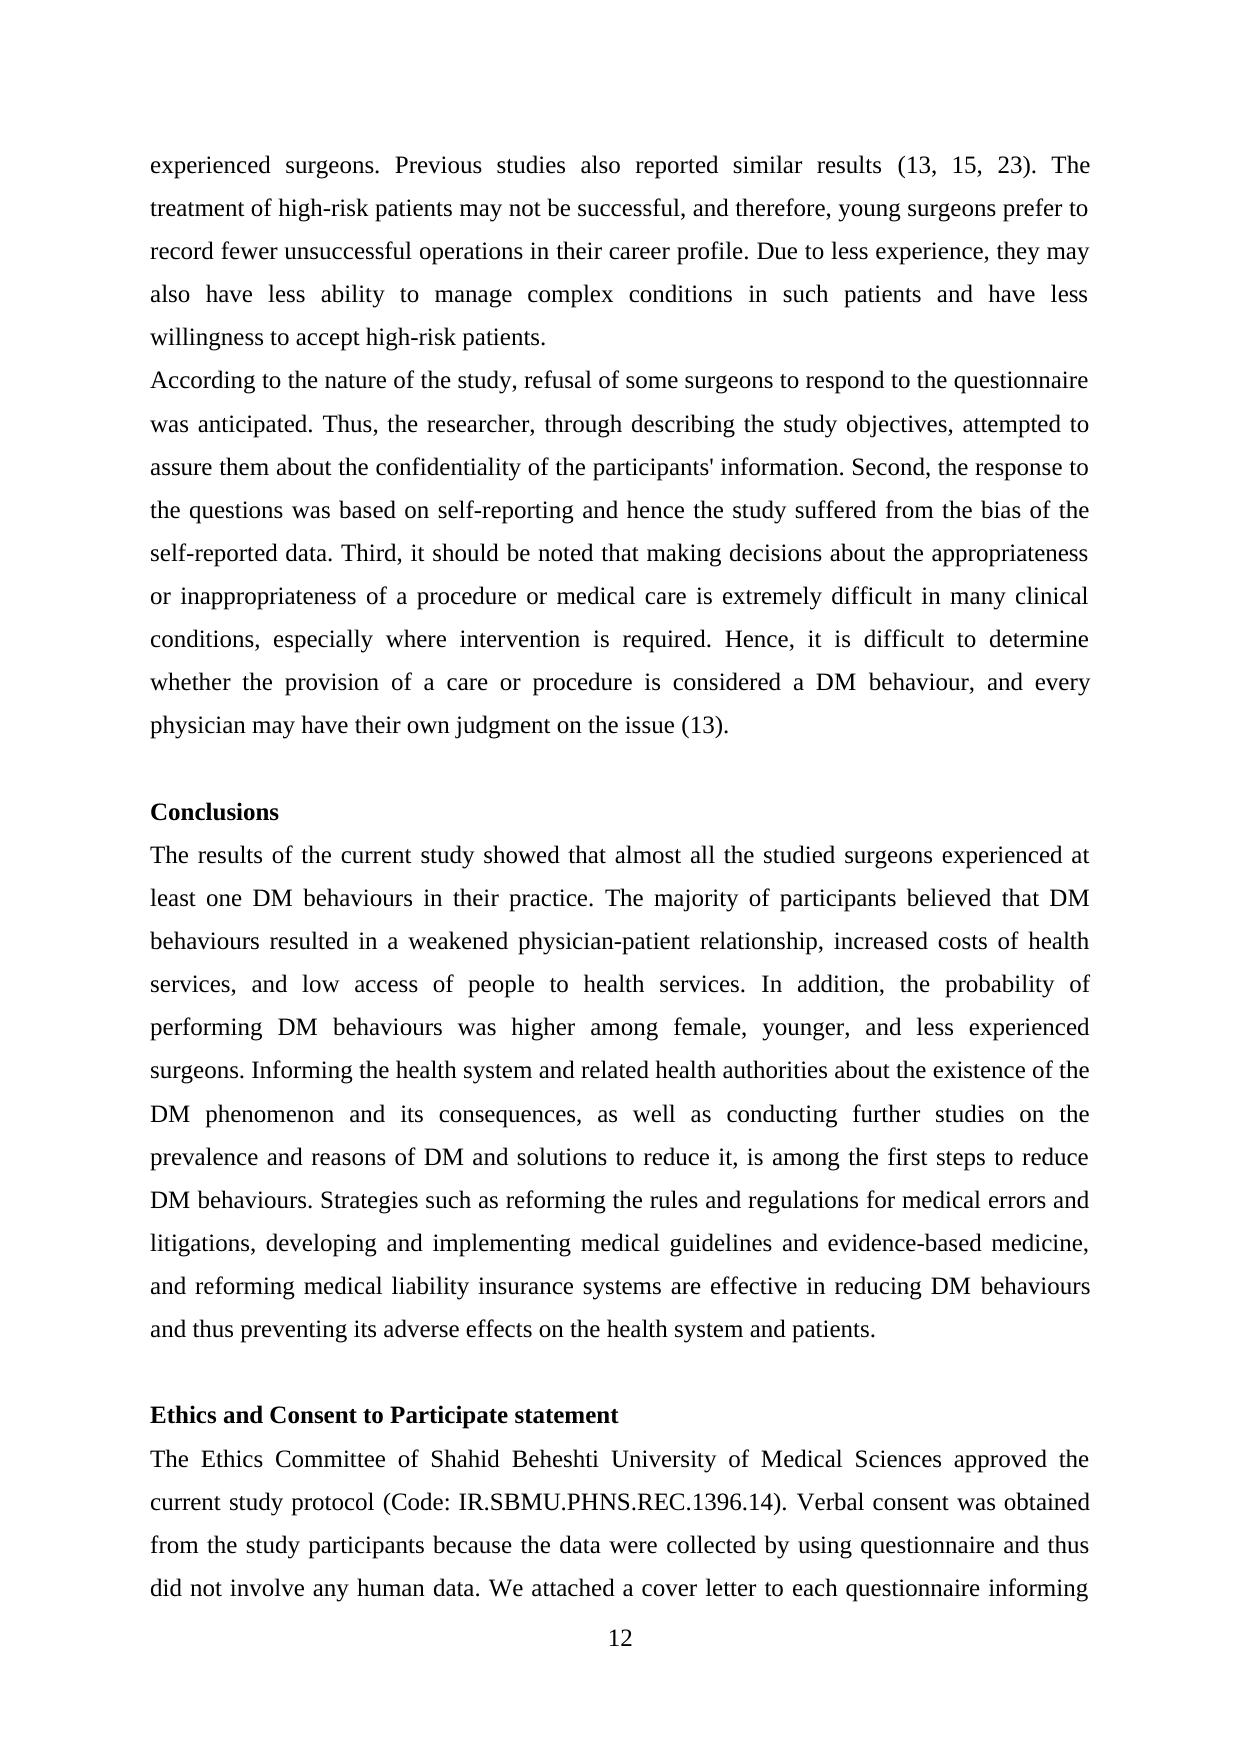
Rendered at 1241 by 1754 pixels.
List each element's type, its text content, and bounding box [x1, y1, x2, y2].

text According to the nature of the study, refusal of some surgeons to respond to the questionnaire was anticipated. Thus, the researcher, through describing the study objectives, attempted to assure them about the confidentiality of the participants' information. Second, the response to the questions was based on self-reporting and hence the study suffered from the bias of the self-reported data. Third, it should be noted that making decisions about the appropriateness or inappropriateness of a procedure or medical care is extremely difficult in many clinical conditions, especially where intervention is required. Hence, it is difficult to determine whether the provision of a care or procedure is considered a DM behaviour, and every physician may have their own judgment on the issue (13). [150, 366, 1090, 739]
text The results of the current study showed that almost all the studied surgeons experienced at least one DM behaviours in their practice. The majority of participants believed that DM behaviours resulted in a weakened physician-patient relationship, increased costs of health services, and low access of people to health services. In addition, the probability of performing DM behaviours was higher among female, younger, and less experienced surgeons. Informing the health system and related health authorities about the existence of the DM phenomenon and its consequences, as well as conducting further studies on the prevalence and reasons of DM and solutions to reduce it, is among the first steps to reduce DM behaviours. Strategies such as reforming the rules and regulations for medical errors and litigations, developing and implementing medical guidelines and evidence-based medicine, and reforming medical liability insurance systems are effective in reducing DM behaviours and thus preventing its adverse effects on the health system and patients. [150, 840, 1090, 1343]
text Conclusions [150, 797, 1090, 826]
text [150, 1444, 1090, 1602]
text Ethics and Consent to Participate statement [150, 1401, 1090, 1429]
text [150, 150, 1090, 351]
